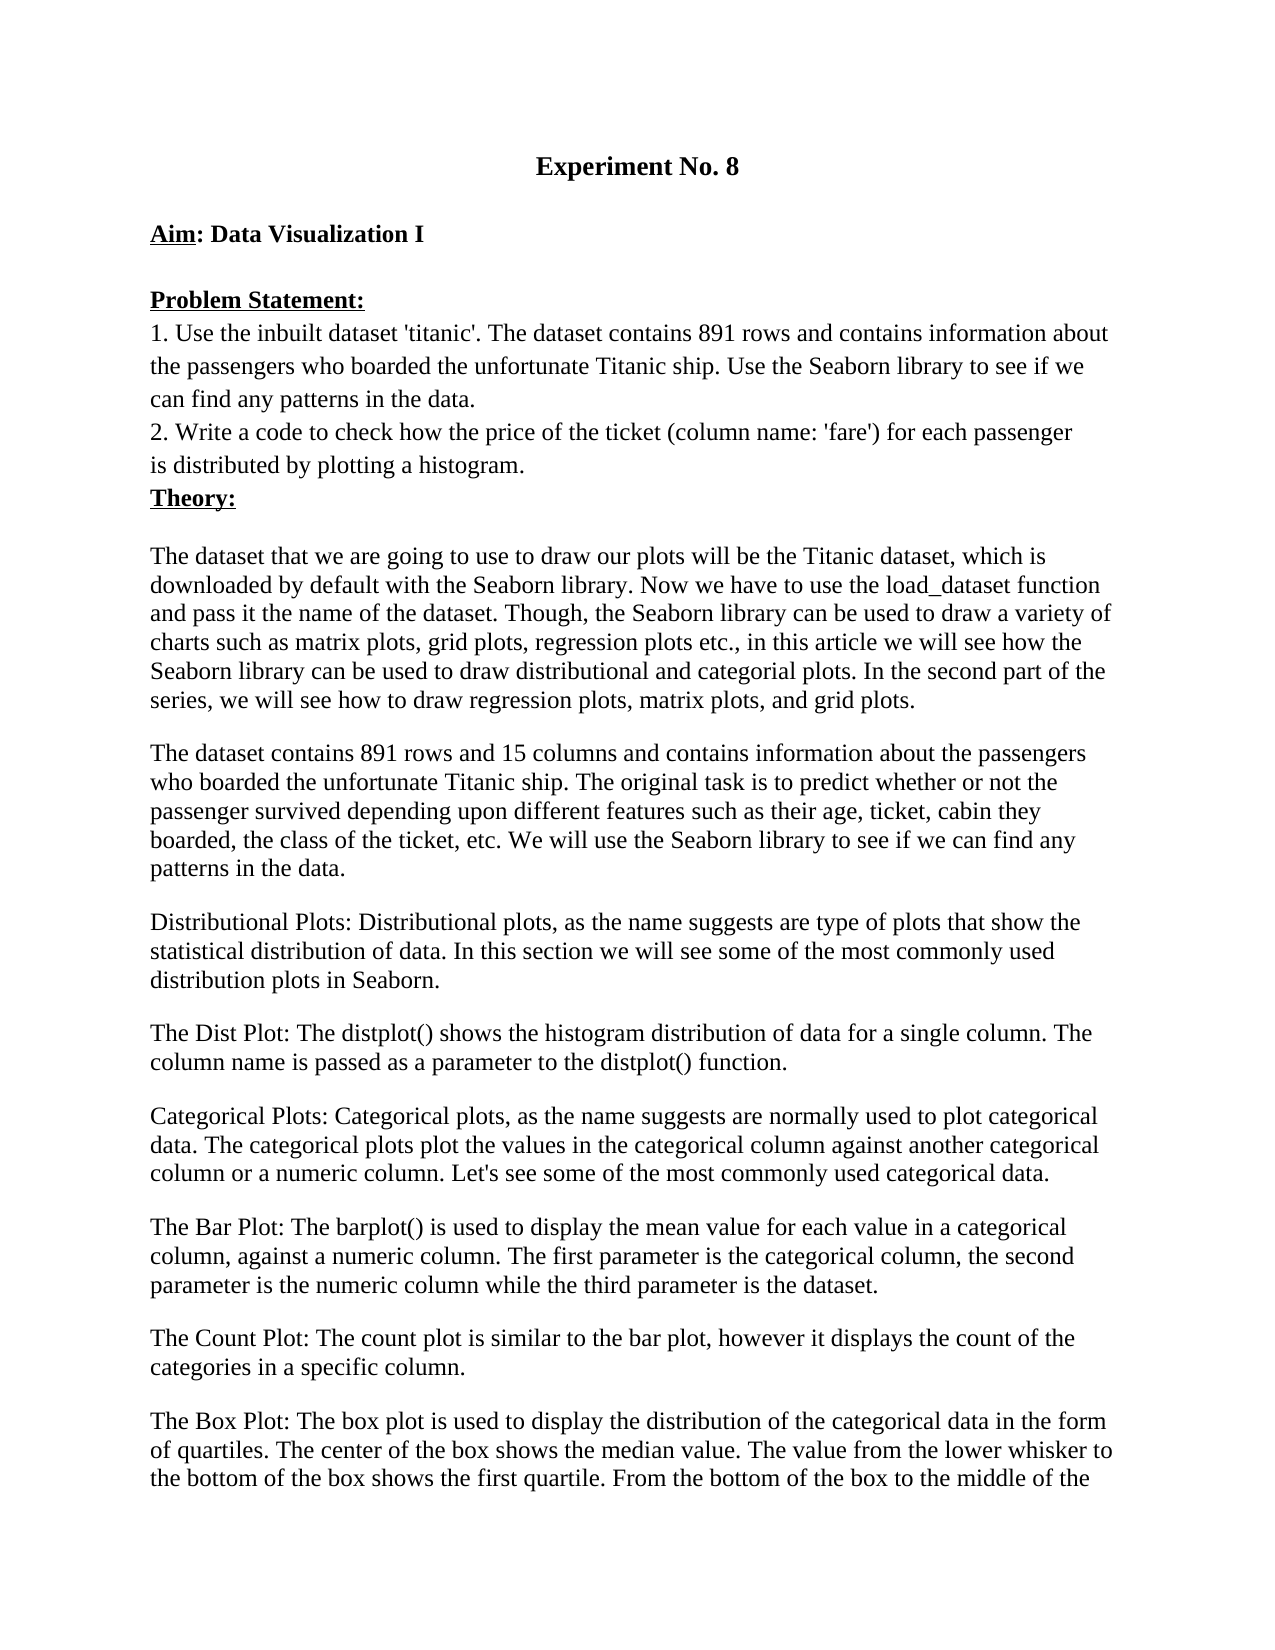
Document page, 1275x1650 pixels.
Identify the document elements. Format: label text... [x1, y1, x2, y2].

text The dataset contains 891 rows and 15 columns and contains information about the passengers who boarded the unfortunate Titanic ship. The original task is to predict whether or not the passenger survived depending upon different features such as their age, ticket, cabin they boarded, the class of the ticket, etc. We will use the Seaborn library to see if we can find any patterns in the data. [150, 738, 1125, 882]
text Categorical Plots: Categorical plots, as the name suggests are normally used to plot categorical data. The categorical plots plot the values in the categorical column against another categorical column or a numeric column. Let's see some of the most commonly used categorical data. [150, 1101, 1125, 1187]
text Problem Statement: [150, 285, 1125, 313]
text 1. Use the inbuilt dataset 'titanic'. The dataset contains 891 rows and contains information about [150, 318, 1125, 347]
text is distributed by plotting a histogram. [150, 450, 1125, 479]
text 2. Write a code to check how the price of the ticket (column name: 'fare') for each passenger [150, 417, 1125, 446]
text the passengers who boarded the unfortunate Titanic ship. Use the Seaborn library to see if we [150, 351, 1125, 379]
text The Bar Plot: The barplot() is used to display the mean value for each value in a categorical column, against a numeric column. The first parameter is the categorical column, the second parameter is the numeric column while the third parameter is the dataset. [879, 1212, 1125, 1298]
text The dataset that we are going to use to draw our plots will be the Titanic dataset, which is downloaded by default with the Seaborn library. Now we have to use the load_dataset function and pass it the name of the dataset. Though, the Seaborn library can be used to draw a variety of charts such as matrix plots, grid plots, regression plots etc., in this article we will see how the Seaborn library can be used to draw distributional and categorial plots. In the second part of the series, we will see how to draw regression plots, matrix plots, and grid plots. [150, 541, 1125, 713]
text The Count Plot: The count plot is similar to the bar plot, however it displays the count of the categories in a specific column. [150, 1323, 1125, 1381]
text The Dist Plot: The distplot() shows the histogram distribution of data for a single column. The column name is passed as a parameter to the distplot() function. [150, 1018, 1125, 1076]
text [150, 1406, 1125, 1492]
text Distributional Plots: Distributional plots, as the name suggests are type of plots that show the statistical distribution of data. In this section we will see some of the most commonly used distribution plots in Seaborn. [440, 907, 1125, 993]
text Experiment No. 8 [150, 150, 1125, 181]
text Aim: Data Visualization I [150, 219, 1125, 247]
text can find any patterns in the data. [150, 384, 1125, 413]
text Theory: [150, 483, 1125, 512]
